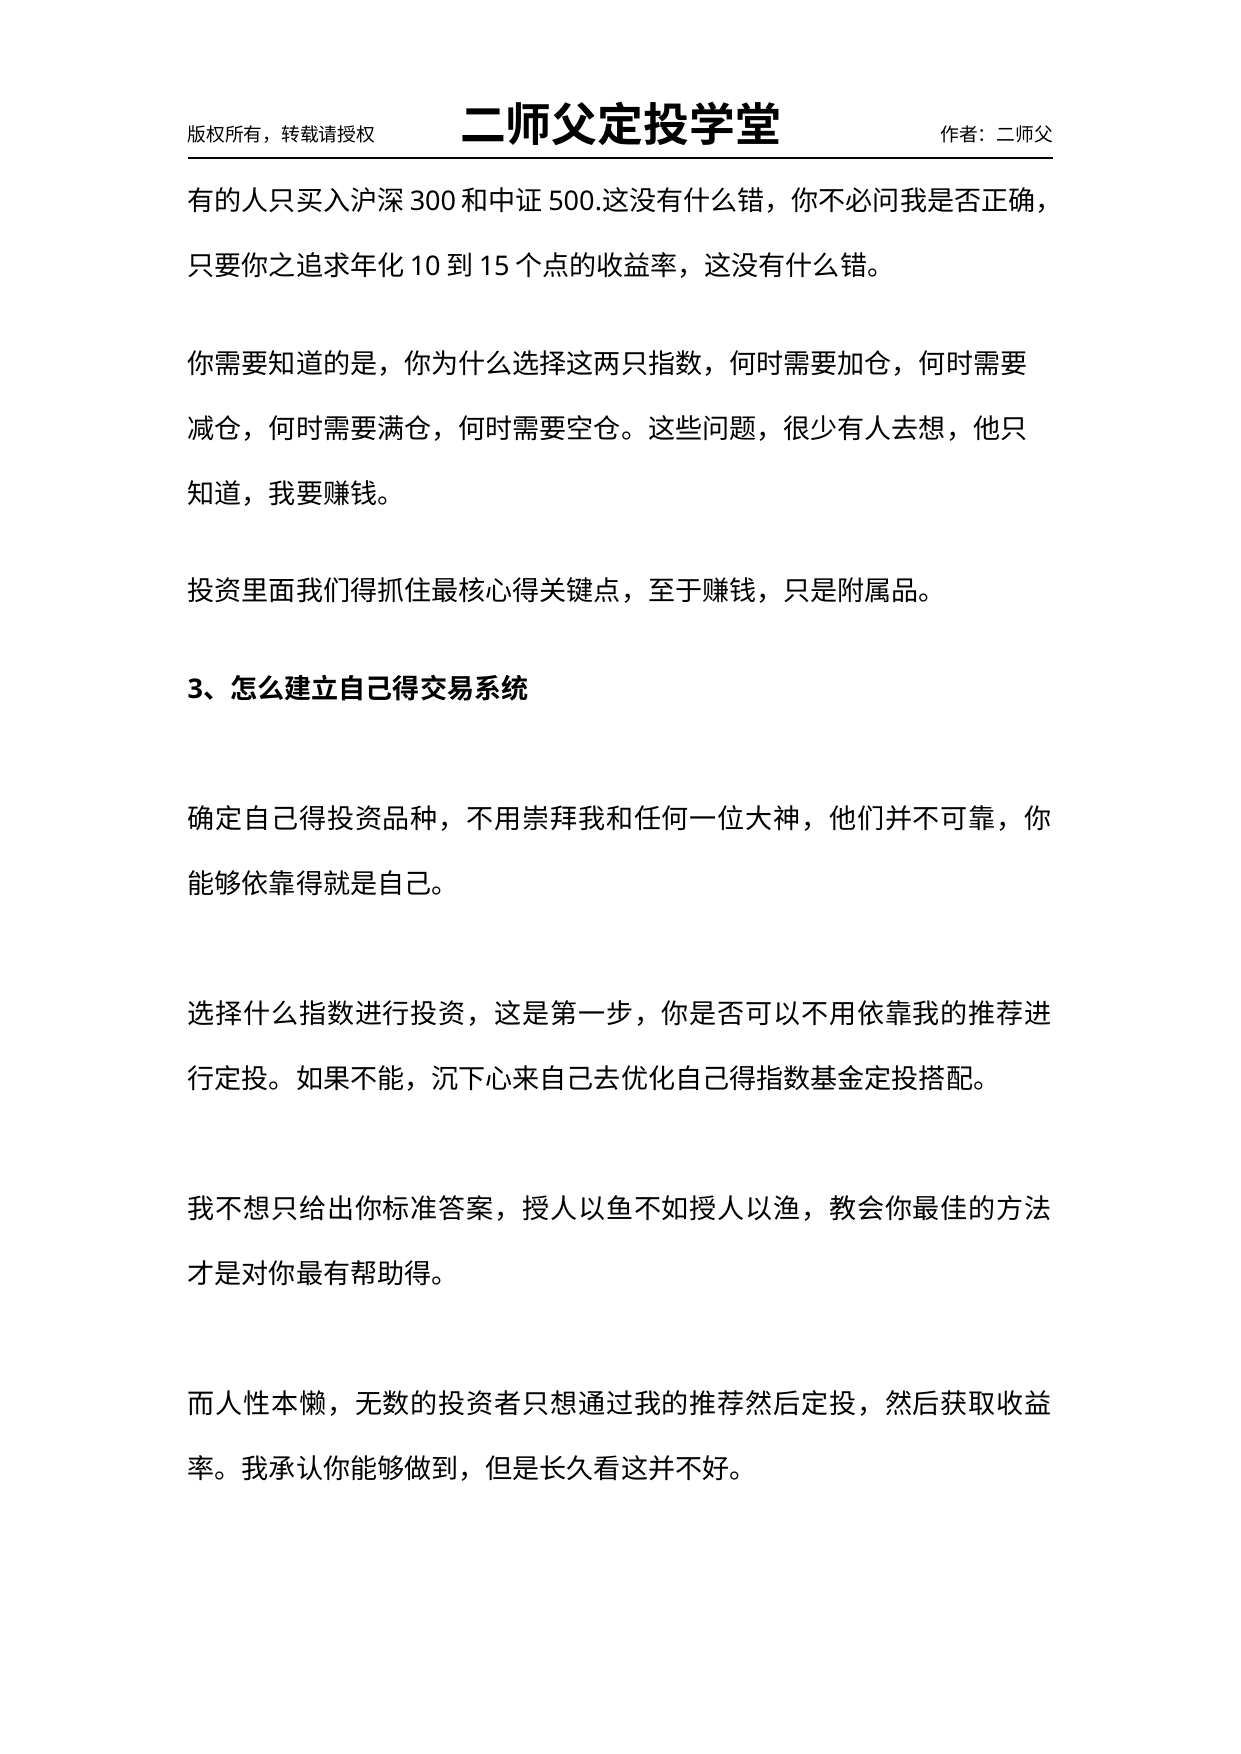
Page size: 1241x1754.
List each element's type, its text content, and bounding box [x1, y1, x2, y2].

text 投资里面我们得抓住最核心得关键点，至于赚钱，只是附属品。 [187, 556, 1053, 621]
text 而人性本懒，无数的投资者只想通过我的推荐然后定投，然后获取收益率。我承认你能够做到，但是长久看这并不好。 [187, 1369, 1053, 1499]
text 你需要知道的是，你为什么选择这两只指数，何时需要加仓，何时需要减仓，何时需要满仓，何时需要空仓。这些问题，很少有人去想，他只知道，我要赚钱。 [187, 329, 1053, 524]
text 我不想只给出你标准答案，授人以鱼不如授人以渔，教会你最佳的方法才是对你最有帮助得。 [187, 1174, 1053, 1304]
text 有的人只买入沪深300和中证500.这没有什么错，你不必问我是否正确，只要你之追求年化10到15个点的收益率，这没有什么错。 [187, 166, 1053, 296]
text 3、怎么建立自己得交易系统 [187, 654, 1053, 719]
text 选择什么指数进行投资，这是第一步，你是否可以不用依靠我的推荐进行定投。如果不能，沉下心来自己去优化自己得指数基金定投搭配。 [187, 979, 1053, 1109]
text 确定自己得投资品种，不用崇拜我和任何一位大神，他们并不可靠，你能够依靠得就是自己。 [187, 784, 1053, 914]
